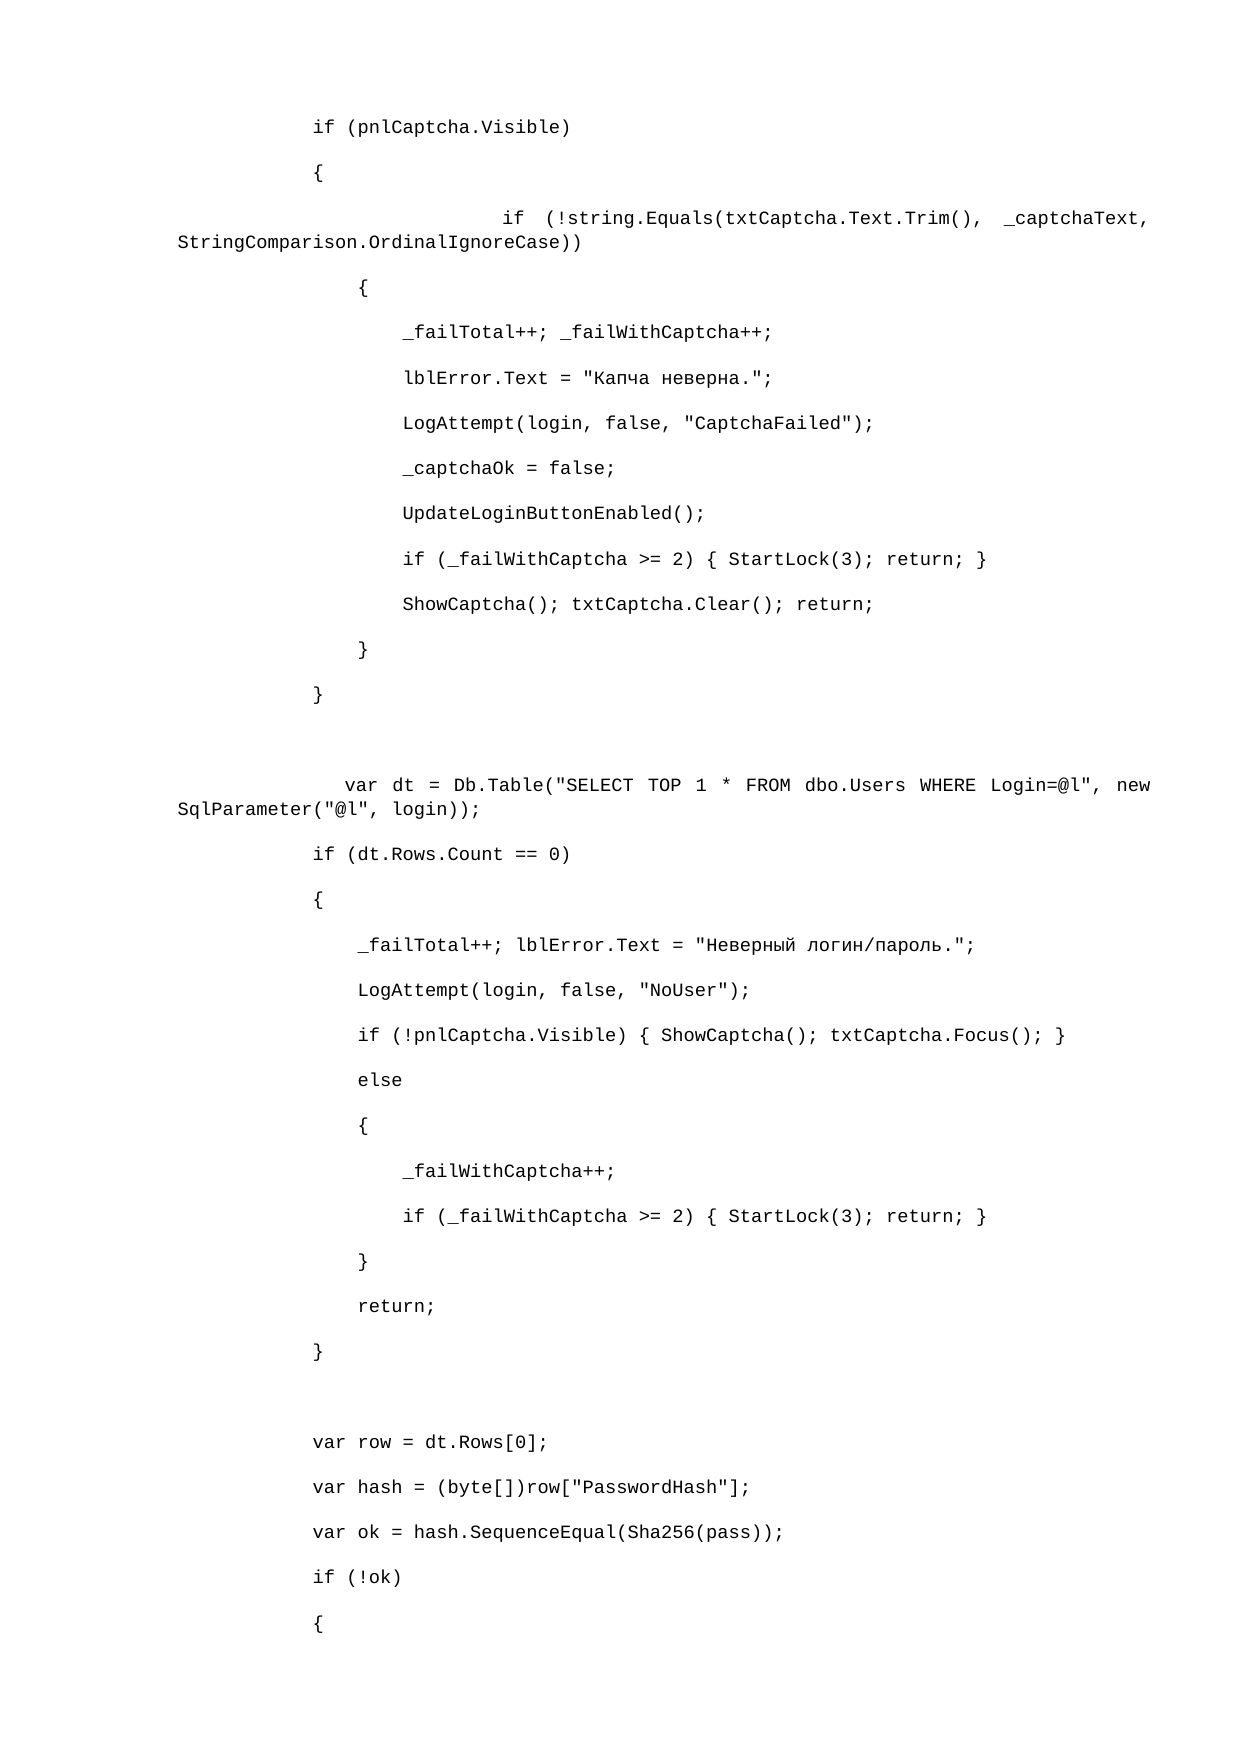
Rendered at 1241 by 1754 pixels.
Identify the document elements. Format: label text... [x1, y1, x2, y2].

text _failWithCaptcha++; [177, 1161, 1152, 1183]
text _failTotal++; _failWithCaptcha++; [177, 323, 1152, 344]
text else [177, 1071, 1152, 1092]
text } [177, 1342, 1152, 1363]
text LogAttempt(login, false, "NoUser"); [177, 981, 1152, 1002]
text lblError.Text = "Капча неверна."; [177, 368, 1152, 390]
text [177, 1207, 1152, 1228]
text } [177, 640, 1152, 661]
text LogAttempt(login, false, "CaptchaFailed"); [177, 414, 1152, 435]
text _failTotal++; lblError.Text = "Неверный логин/пароль."; [177, 935, 1152, 957]
text if (dt.Rows.Count == 0) [177, 845, 1152, 866]
text var dt = Db.Table("SELECT TOP 1 * FROM dbo.Users WHERE Login=@l", new SqlParameter("@l", login)); [177, 775, 1152, 821]
text var ok = hash.SequenceEqual(Sha256(pass)); [177, 1523, 1152, 1544]
text if (!string.Equals(txtCaptcha.Text.Trim(), _captchaText, StringComparison.OrdinalIgnoreCase)) [177, 208, 1152, 254]
text } [177, 685, 1152, 706]
text return; [177, 1297, 1152, 1318]
text { [177, 163, 1152, 184]
text if (!pnlCaptcha.Visible) { ShowCaptcha(); txtCaptcha.Focus(); } [177, 1026, 1152, 1047]
text { [177, 278, 1152, 299]
text } [177, 1252, 1152, 1273]
text { [177, 890, 1152, 911]
text if (_failWithCaptcha >= 2) { StartLock(3); return; } [177, 549, 1152, 571]
text _captchaOk = false; [177, 459, 1152, 480]
text if (!ok) [177, 1568, 1152, 1589]
text ShowCaptcha(); txtCaptcha.Clear(); return; [177, 594, 1152, 616]
text if (pnlCaptcha.Visible) [177, 118, 1152, 139]
text { [177, 1613, 1152, 1635]
text { [177, 1116, 1152, 1137]
text var row = dt.Rows[0]; [177, 1433, 1152, 1454]
text UpdateLoginButtonEnabled(); [177, 504, 1152, 525]
text var hash = (byte[])row["PasswordHash"]; [177, 1478, 1152, 1499]
